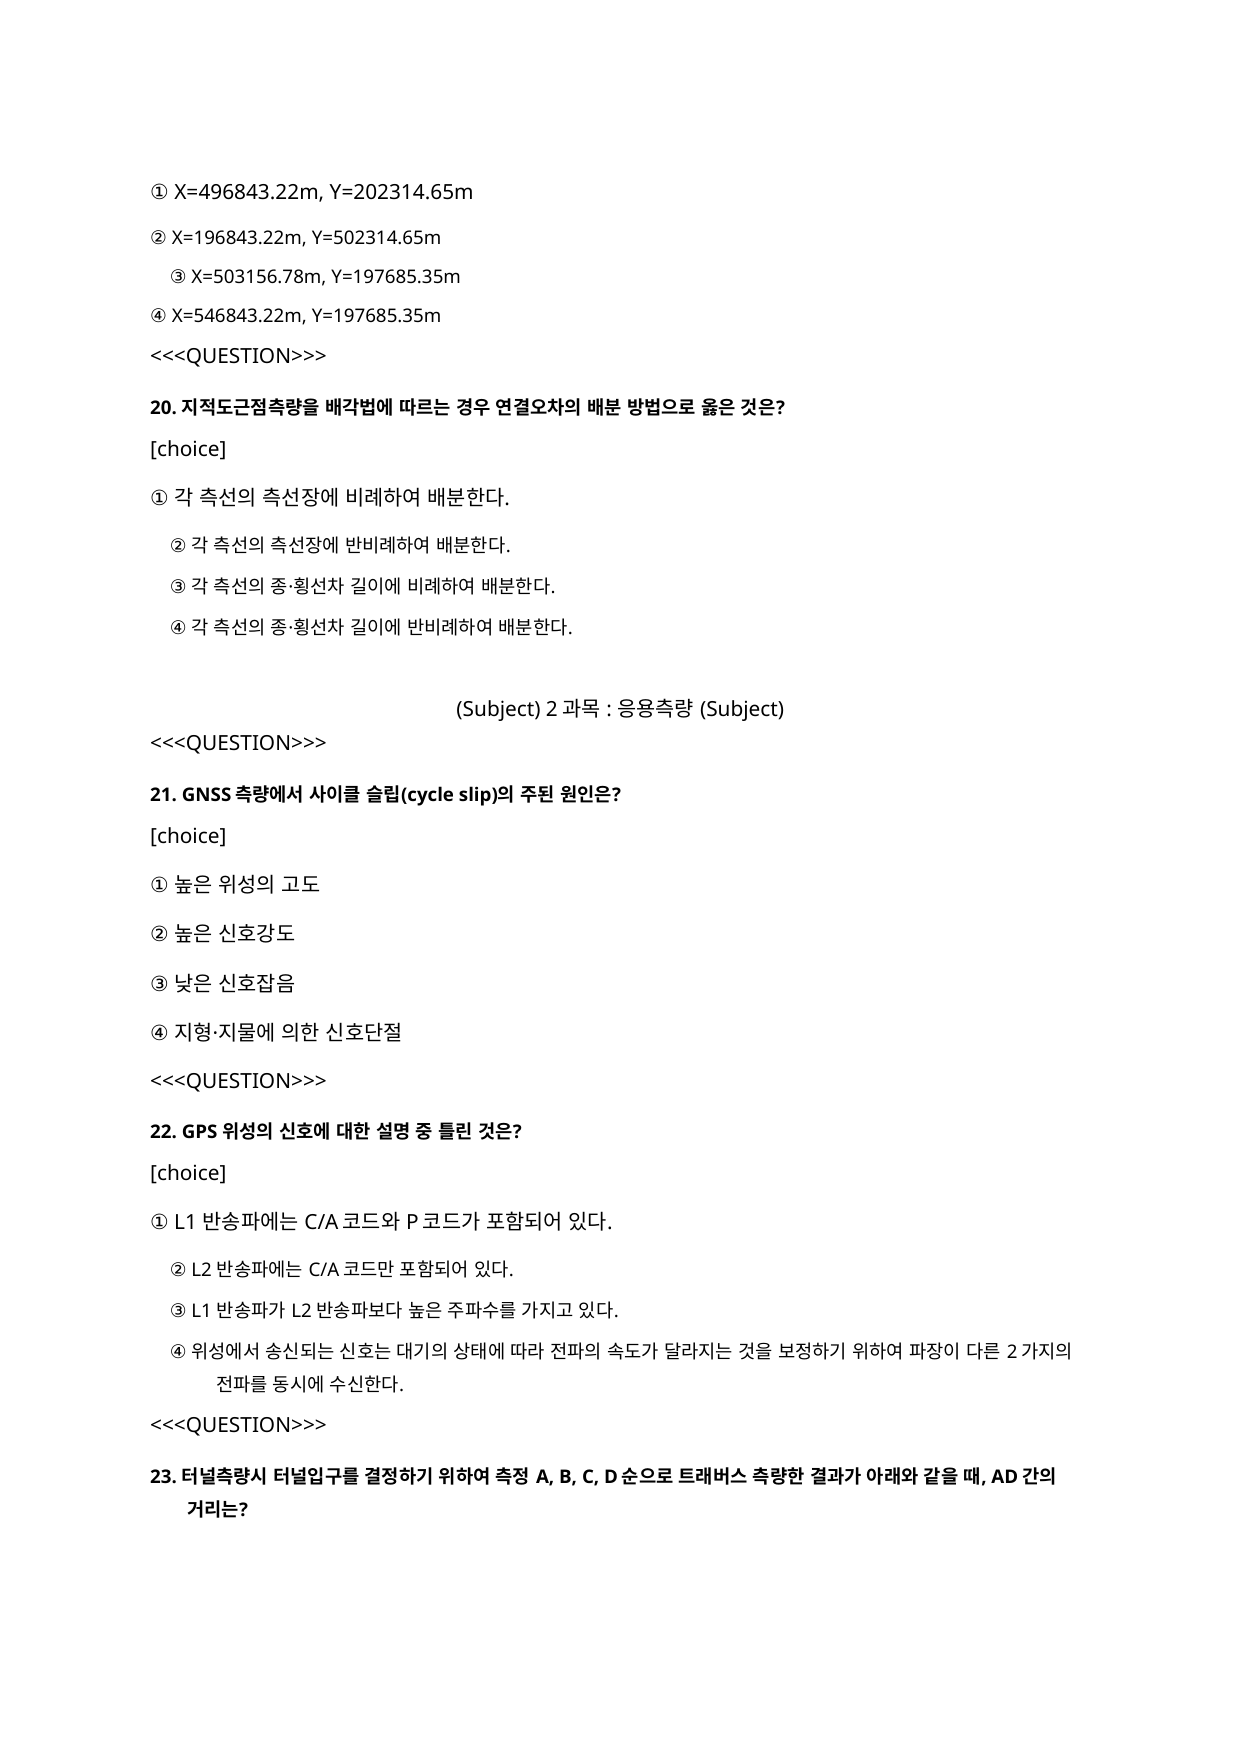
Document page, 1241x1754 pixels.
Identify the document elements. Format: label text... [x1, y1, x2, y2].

text [choice] [150, 434, 1090, 462]
text ② X=196843.22m, Y=502314.65m [150, 224, 1090, 250]
text ② L2 반송파에는 C/A코드만 포함되어 있다. [150, 1255, 1090, 1282]
text <<<QUESTION>>> [150, 728, 1090, 757]
text ③ X=503156.78m, Y=197685.35m [150, 263, 1090, 289]
text (Subject) 2과목 : 응용측량 (Subject) [150, 692, 1090, 722]
text [choice] [150, 821, 1090, 849]
text ① X=496843.22m, Y=202314.65m [150, 177, 1090, 206]
text ④ X=546843.22m, Y=197685.35m [150, 302, 1090, 328]
text 21. GNSS측량에서 사이클 슬립(cycle slip)의 주된 원인은? [150, 780, 1090, 807]
text ④ 지형·지물에 의한 신호단절 [150, 1016, 1090, 1047]
text ① L1 반송파에는 C/A코드와 P코드가 포함되어 있다. [150, 1205, 1090, 1236]
text ② 각 측선의 측선장에 반비례하여 배분한다. [150, 530, 1090, 558]
text ① 높은 위성의 고도 [150, 868, 1090, 898]
text ③ 낮은 신호잡음 [150, 967, 1090, 997]
text ① 각 측선의 측선장에 비례하여 배분한다. [150, 481, 1090, 511]
text 20. 지적도근점측량을 배각법에 따르는 경우 연결오차의 배분 방법으로 옳은 것은? [150, 393, 1090, 420]
text <<<QUESTION>>> [150, 341, 1090, 370]
text ④ 각 측선의 종·횡선차 길이에 반비례하여 배분한다. [150, 612, 1090, 639]
text <<<QUESTION>>> [150, 1066, 1090, 1094]
text [choice] [150, 1158, 1090, 1187]
text <<<QUESTION>>> [150, 1410, 1090, 1439]
text ③ 각 측선의 종·횡선차 길이에 비례하여 배분한다. [150, 571, 1090, 598]
text ④ 위성에서 송신되는 신호는 대기의 상태에 따라 전파의 속도가 달라지는 것을 보정하기 위하여 파장이 다른 2가지의 전파를 동시에 수신한다. [150, 1337, 1090, 1396]
text ③ L1 반송파가 L2 반송파보다 높은 주파수를 가지고 있다. [150, 1296, 1090, 1323]
text ② 높은 신호강도 [150, 918, 1090, 948]
text 23. 터널측량시 터널입구를 결정하기 위하여 측정 A, B, C, D순으로 트래버스 측량한 결과가 아래와 같을 때, AD간의 거리는? [150, 1462, 1090, 1521]
text 22. GPS 위성의 신호에 대한 설명 중 틀린 것은? [150, 1117, 1090, 1144]
